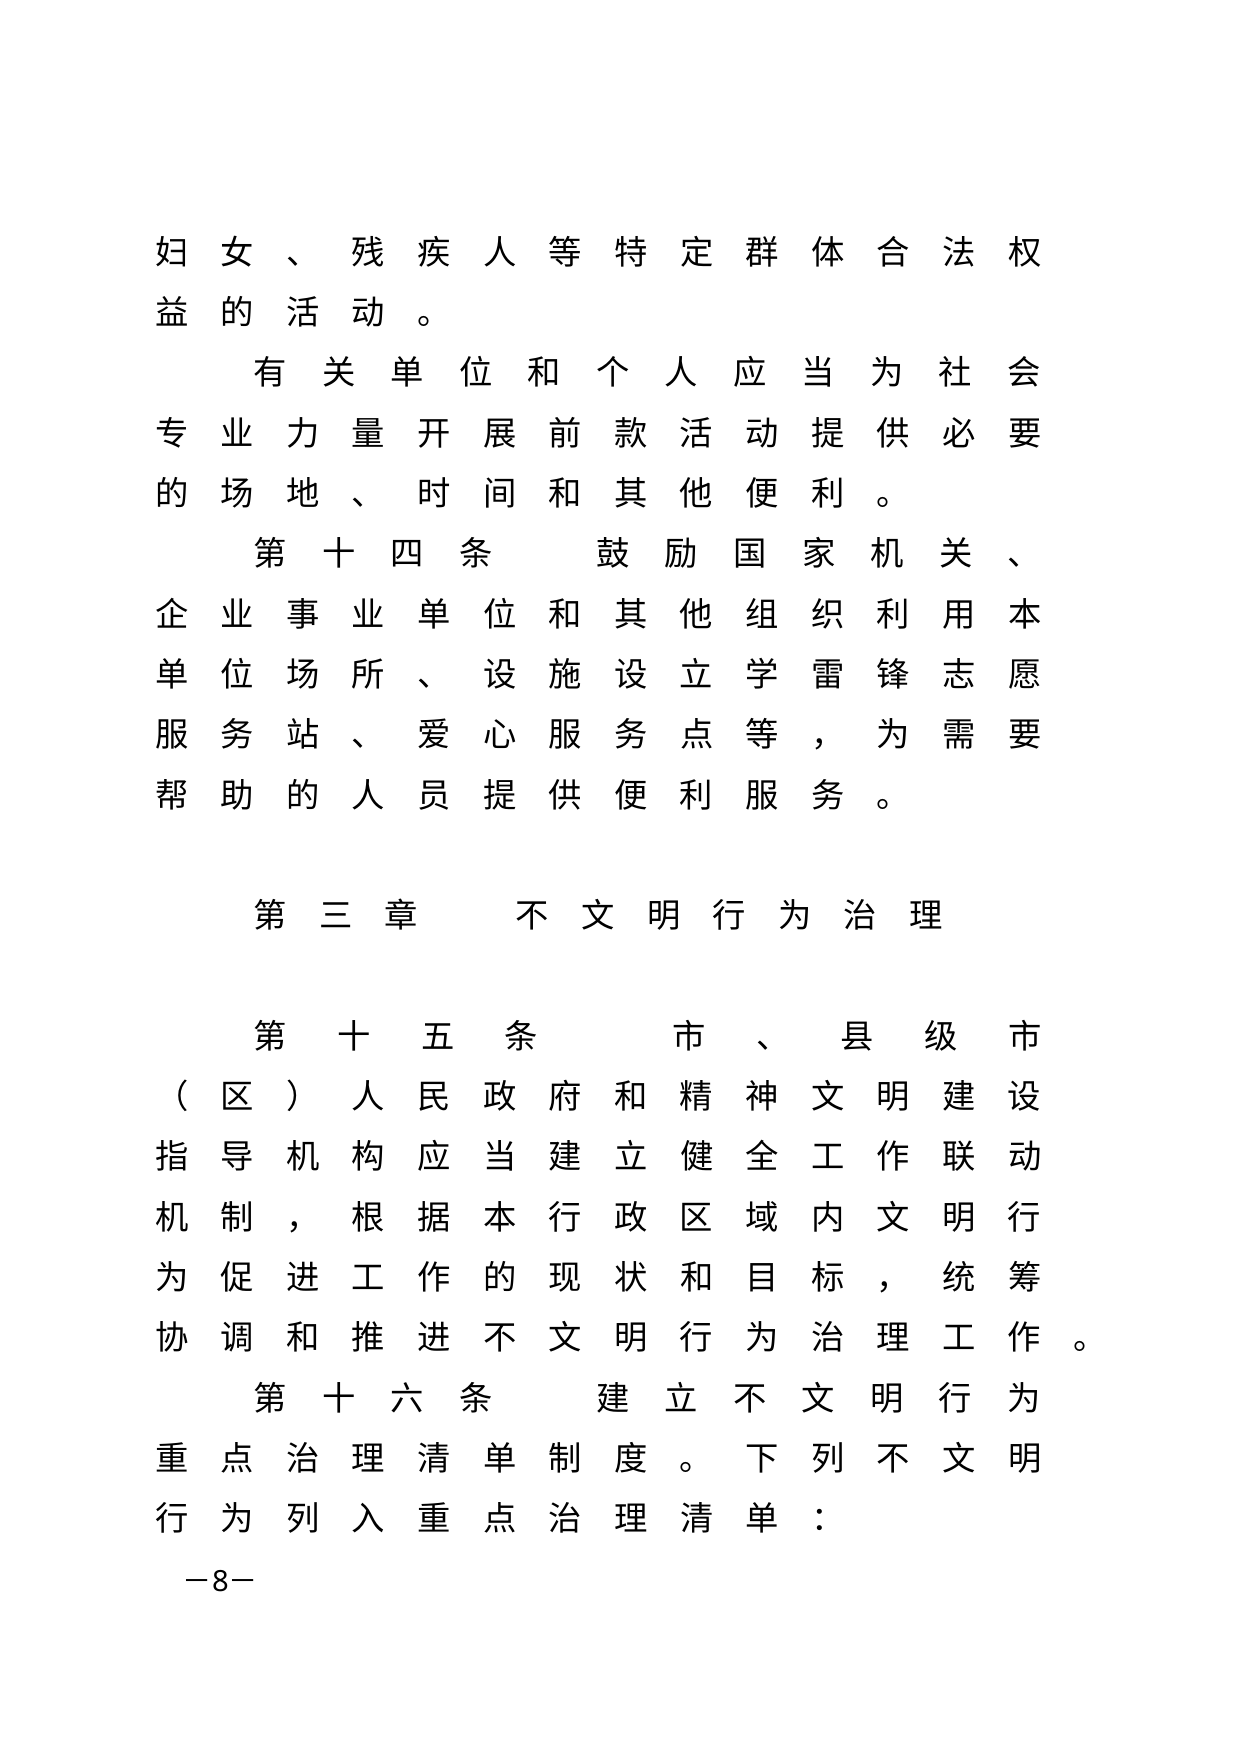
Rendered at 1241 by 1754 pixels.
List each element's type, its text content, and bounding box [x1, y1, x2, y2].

text 第十三条 鼓励专业社工、法律服务、心理咨询等社会专业力量开展维护未成年人、老年人、妇女、残疾人等特定群体合法权益的活动。 [155, 219, 1073, 340]
text 第十四条 鼓励国家机关、企业事业单位和其他组织利用本单位场所、设施设立学雷锋志愿服务站、爱心服务点等，为需要帮助的人员提供便利服务。 [155, 521, 1073, 823]
text 第三章 不文明行为治理 [155, 883, 1073, 943]
text 有关单位和个人应当为社会专业力量开展前款活动提供必要的场地、时间和其他便利。 [155, 340, 1073, 521]
text 第十六条 建立不文明行为重点治理清单制度。下列不文明行为列入重点治理清单： [155, 1365, 1073, 1546]
text 第十五条 市、县级市（区）人民政府和精神文明建设指导机构应当建立健全工作联动机制，根据本行政区域内文明行为促进工作的现状和目标，统筹协调和推进不文明行为治理工作。 [155, 1003, 1073, 1365]
